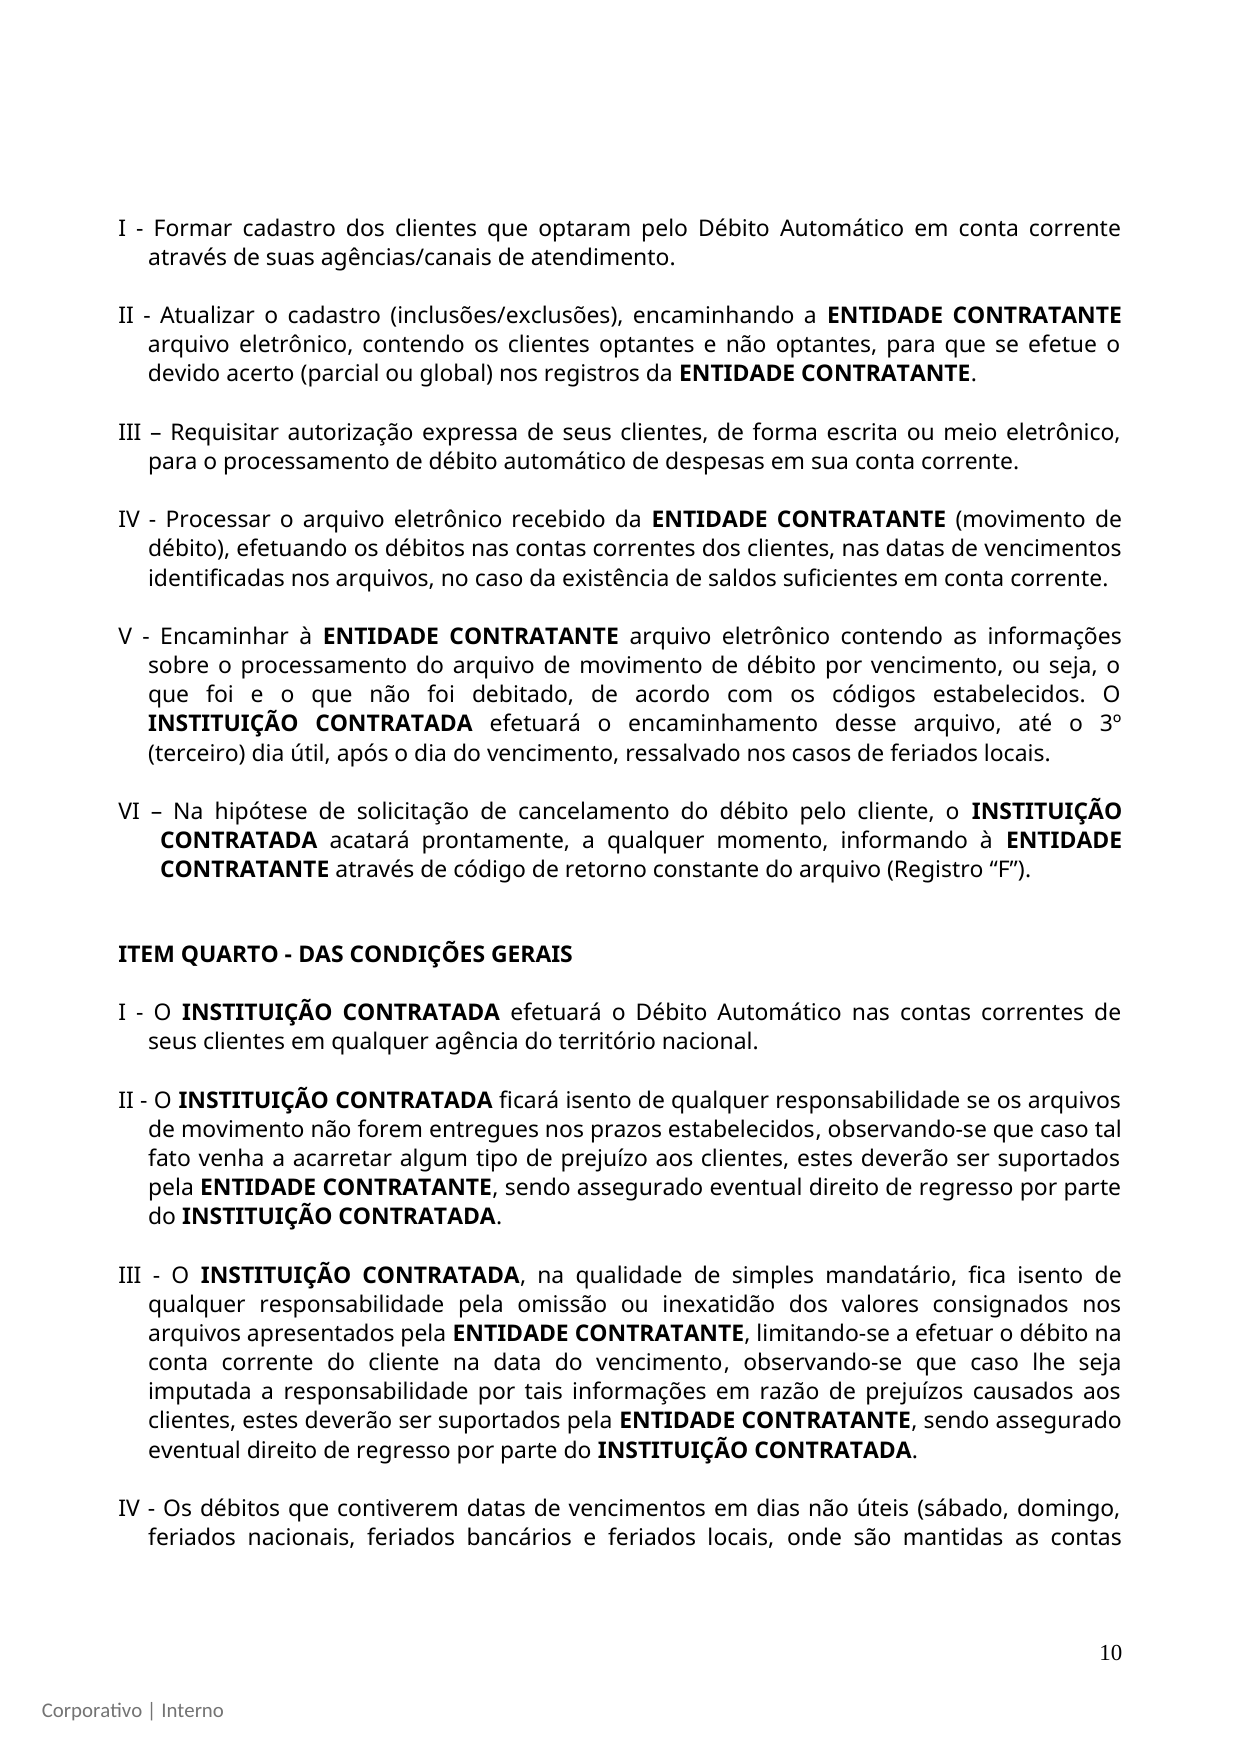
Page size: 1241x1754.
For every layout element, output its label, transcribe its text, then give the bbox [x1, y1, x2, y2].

text V - Encaminhar à ENTIDADE CONTRATANTE arquivo eletrônico contendo as informações sobre o processamento do arquivo de movimento de débito por vencimento, ou seja, o que foi e o que não foi debitado, de acordo com os códigos estabelecidos. O INSTITUIÇÃO CONTRATADA efetuará o encaminhamento desse arquivo, até o 3º (terceiro) dia útil, após o dia do vencimento, ressalvado nos casos de feriados locais. [118, 621, 1122, 767]
text II - O INSTITUIÇÃO CONTRATADA ficará isento de qualquer responsabilidade se os arquivos de movimento não forem entregues nos prazos estabelecidos, observando-se que caso tal fato venha a acarretar algum tipo de prejuízo aos clientes, estes deverão ser suportados pela ENTIDADE CONTRATANTE, sendo assegurado eventual direito de regresso por parte do INSTITUIÇÃO CONTRATADA. [118, 1085, 1122, 1231]
text I - O INSTITUIÇÃO CONTRATADA efetuará o Débito Automático nas contas correntes de seus clientes em qualquer agência do território nacional. [118, 997, 1122, 1056]
text III – Requisitar autorização expressa de seus clientes, de forma escrita ou meio eletrônico, para o processamento de débito automático de despesas em sua conta corrente. [118, 417, 1122, 475]
text IV - Processar o arquivo eletrônico recebido da ENTIDADE CONTRATANTE (movimento de débito), efetuando os débitos nas contas correntes dos clientes, nas datas de vencimentos identificadas nos arquivos, no caso da existência de saldos suficientes em conta corrente. [118, 504, 1122, 592]
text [118, 1493, 1122, 1551]
text VI – Na hipótese de solicitação de cancelamento do débito pelo cliente, o INSTITUIÇÃO CONTRATADA acatará prontamente, a qualquer momento, informando à ENTIDADE CONTRATANTE através de código de retorno constante do arquivo (Registro “F”). [118, 796, 1122, 883]
text ITEM QUARTO - DAS CONDIÇÕES GERAIS [118, 939, 1122, 968]
text I - Formar cadastro dos clientes que optaram pelo Débito Automático em conta corrente através de suas agências/canais de atendimento. [118, 213, 1122, 271]
text III - O INSTITUIÇÃO CONTRATADA, na qualidade de simples mandatário, fica isento de qualquer responsabilidade pela omissão ou inexatidão dos valores consignados nos arquivos apresentados pela ENTIDADE CONTRATANTE, limitando-se a efetuar o débito na conta corrente do cliente na data do vencimento, observando-se que caso lhe seja imputada a responsabilidade por tais informações em razão de prejuízos causados aos clientes, estes deverão ser suportados pela ENTIDADE CONTRATANTE, sendo assegurado eventual direito de regresso por parte do INSTITUIÇÃO CONTRATADA. [118, 1260, 1122, 1464]
text II - Atualizar o cadastro (inclusões/exclusões), encaminhando a ENTIDADE CONTRATANTE arquivo eletrônico, contendo os clientes optantes e não optantes, para que se efetue o devido acerto (parcial ou global) nos registros da ENTIDADE CONTRATANTE. [118, 300, 1122, 388]
